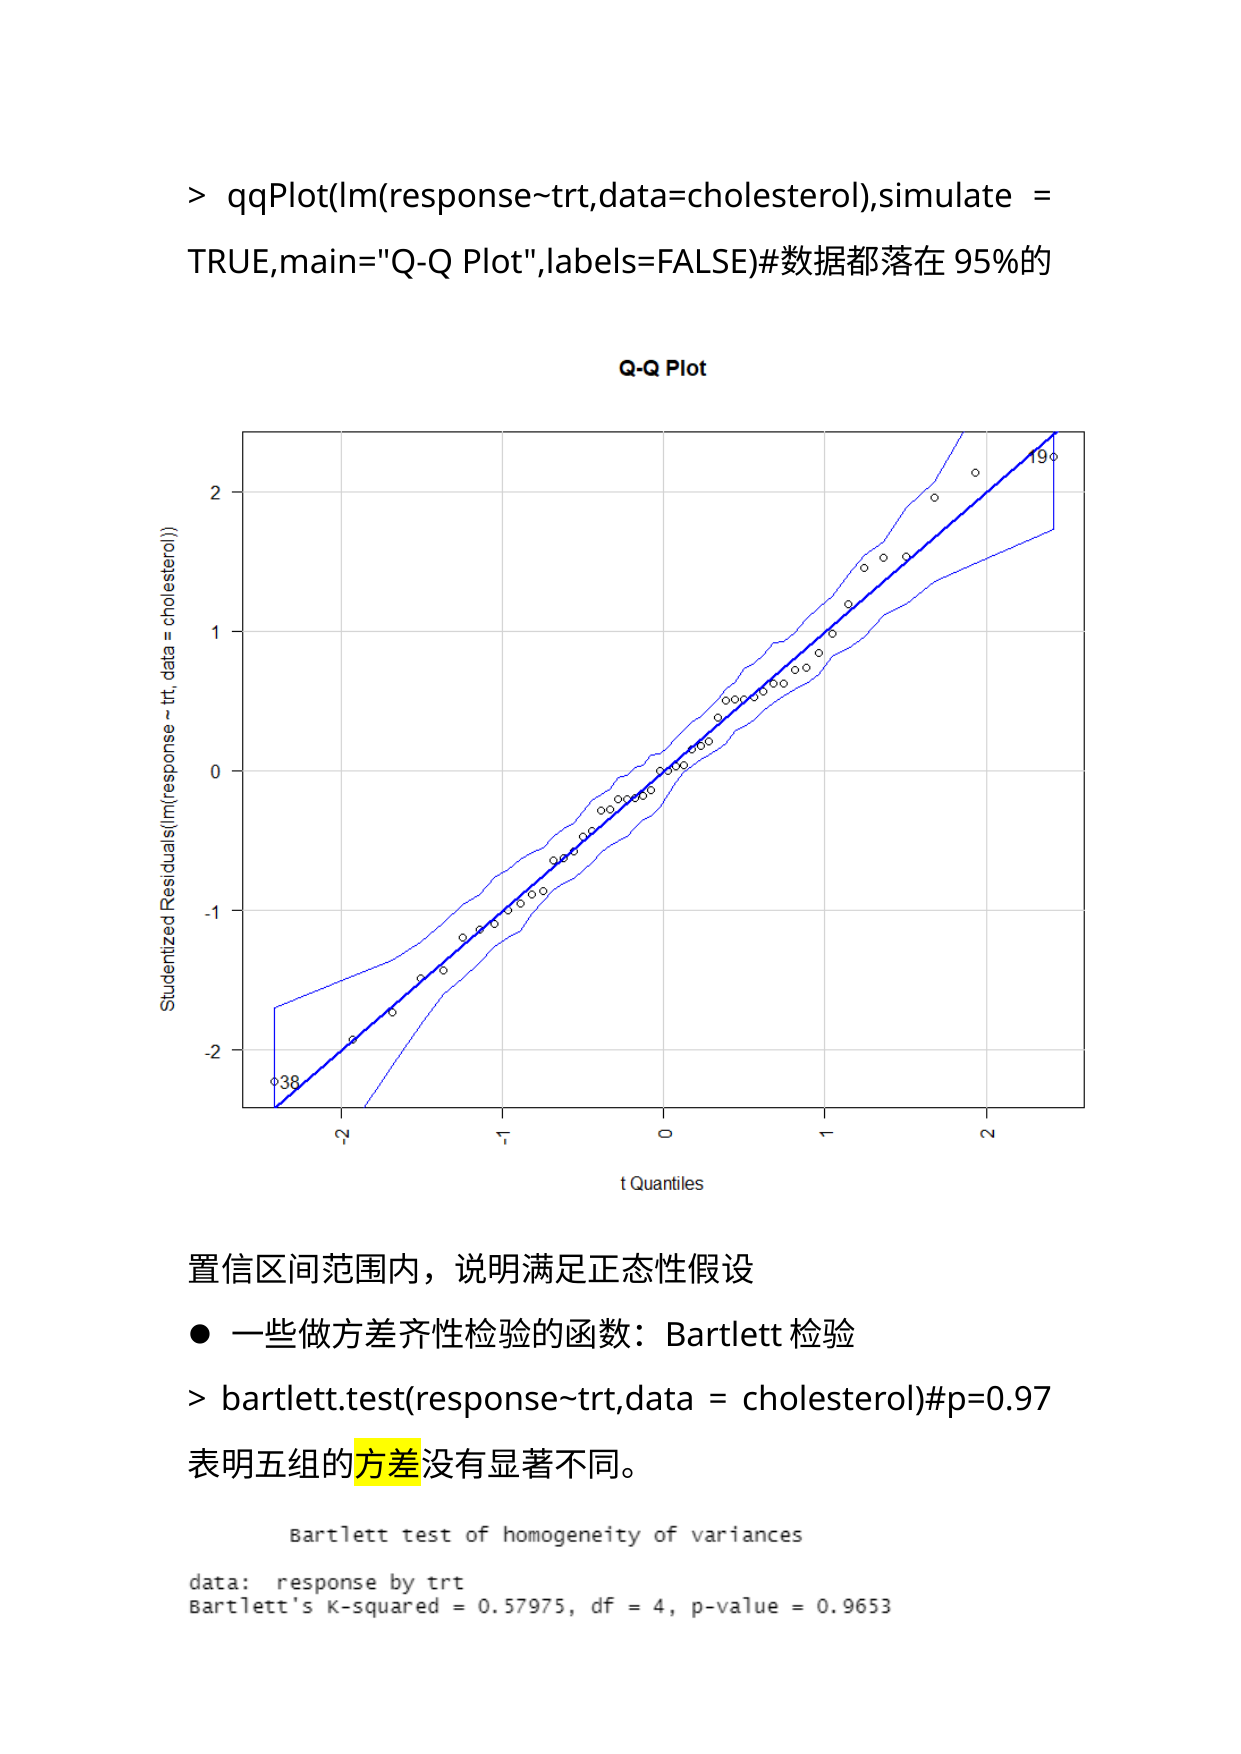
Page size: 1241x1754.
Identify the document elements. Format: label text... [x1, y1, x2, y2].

picture [186, 1512, 899, 1626]
text > qqPlot(lm(response~trt,data=cholesterol),simulate = TRUE,main="Q-Q Plot",labels=FALSE)#数据都落在95%的置信区间范围内，说明满足正态性假设 [187, 1216, 1053, 1299]
list 一些做方差齐性检验的函数：Bartlett检验 [187, 1299, 1053, 1364]
picture [157, 301, 1128, 1216]
text > qqPlot(lm(response~trt,data=cholesterol),simulate = TRUE,main="Q-Q Plot",labels=FALSE)#数据都落在95%的置信区间范围内，说明满足正态性假设 [187, 162, 1053, 301]
text > bartlett.test(response~trt,data = cholesterol)#p=0.97表明五组的方差没有显著不同。 [187, 1364, 1053, 1494]
